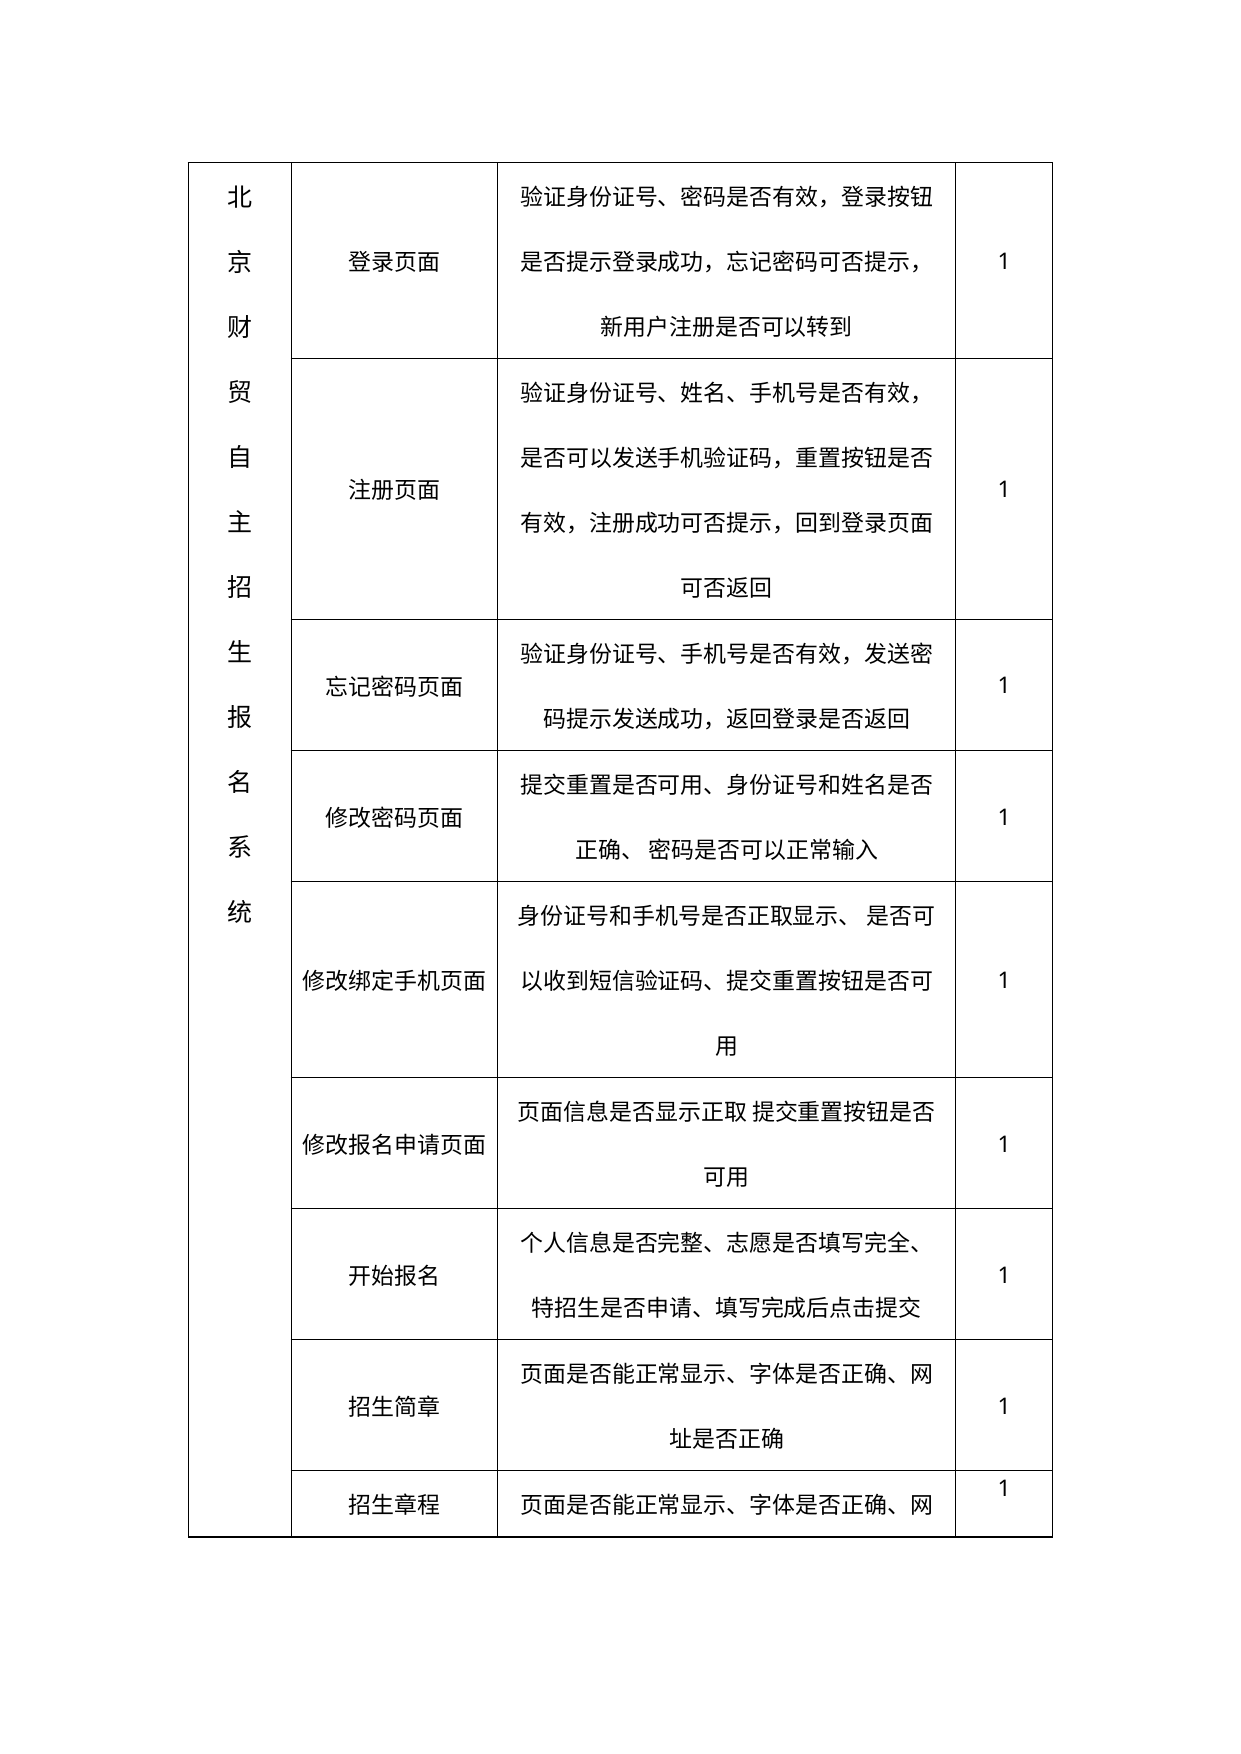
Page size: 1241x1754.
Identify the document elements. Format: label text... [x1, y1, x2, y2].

table_cell 1 [956, 1078, 1052, 1208]
table_cell 修改报名申请页面 [292, 1078, 497, 1208]
table_cell 身份证号和手机号是否正取显示、 是否可以收到短信验证码、提交重置按钮是否可用 [498, 882, 955, 1077]
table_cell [498, 1471, 955, 1536]
table_cell 验证身份证号、姓名、手机号是否有效，是否可以发送手机验证码，重置按钮是否有效，注册成功可否提示，回到登录页面可否返回 [498, 359, 955, 619]
table_cell 招生简章 [292, 1340, 497, 1470]
table_cell 修改密码页面 [292, 751, 497, 881]
table_cell 忘记密码页面 [292, 620, 497, 750]
table_cell 页面是否能正常显示、字体是否正确、网址是否正确 [498, 1340, 955, 1470]
table_cell 验证身份证号、手机号是否有效，发送密码提示发送成功，返回登录是否返回 [498, 620, 955, 750]
table_cell 登录页面 [292, 163, 497, 358]
table_cell 1 [956, 1209, 1052, 1339]
table_cell 1 [956, 1340, 1052, 1470]
table_cell 页面信息是否显示正取 提交重置按钮是否可用 [498, 1078, 955, 1208]
table_cell 北 京 财 贸 自 主 招 生 报 名 系 统 [189, 163, 291, 1536]
table_cell 验证身份证号、密码是否有效，登录按钮是否提示登录成功，忘记密码可否提示，新用户注册是否可以转到 [498, 163, 955, 358]
table_cell 注册页面 [292, 359, 497, 619]
table_cell 1 [956, 620, 1052, 750]
table_cell 开始报名 [292, 1209, 497, 1339]
table_cell 1 [956, 163, 1052, 358]
table_cell 1 [956, 882, 1052, 1077]
table_cell 招生章程 [292, 1471, 497, 1536]
table_cell 提交重置是否可用、身份证号和姓名是否正确、 密码是否可以正常输入 [498, 751, 955, 881]
table_cell 个人信息是否完整、志愿是否填写完全、特招生是否申请、填写完成后点击提交 [498, 1209, 955, 1339]
table_cell 1 [956, 751, 1052, 881]
table_cell 修改绑定手机页面 [292, 882, 497, 1077]
table_cell 1 [956, 1471, 1052, 1536]
table_cell 1 [956, 359, 1052, 619]
